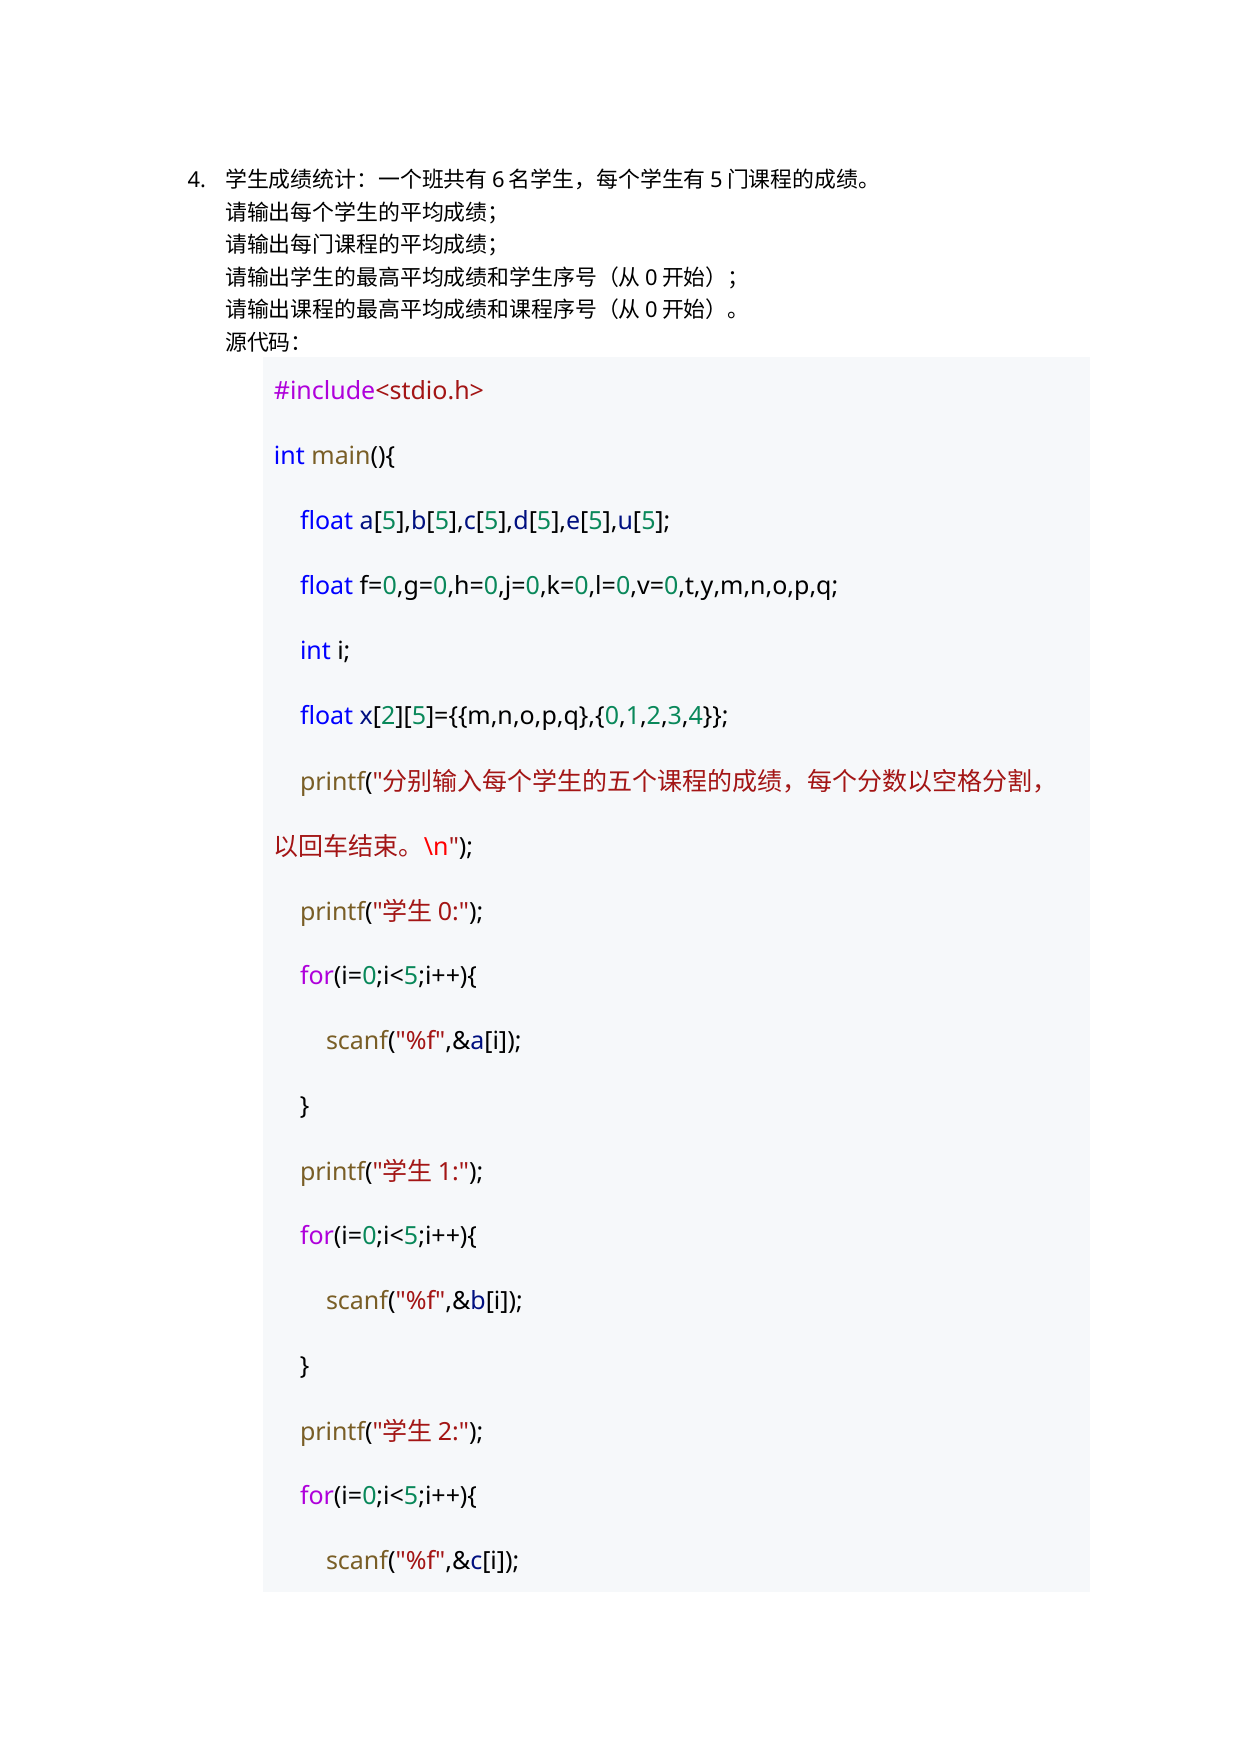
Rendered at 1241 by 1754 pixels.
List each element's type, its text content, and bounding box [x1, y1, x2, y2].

list 源代码： [225, 324, 1053, 357]
list 请输出学生的最高平均成绩和学生序号（从0开始）； [225, 259, 1053, 292]
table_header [263, 357, 1090, 1592]
list 请输出每个学生的平均成绩； [225, 194, 1053, 227]
list 请输出每门课程的平均成绩； [225, 227, 1053, 259]
list 请输出课程的最高平均成绩和课程序号（从0开始）。 [225, 292, 1053, 324]
list 学生成绩统计：一个班共有6名学生，每个学生有5门课程的成绩。 [187, 162, 1053, 194]
